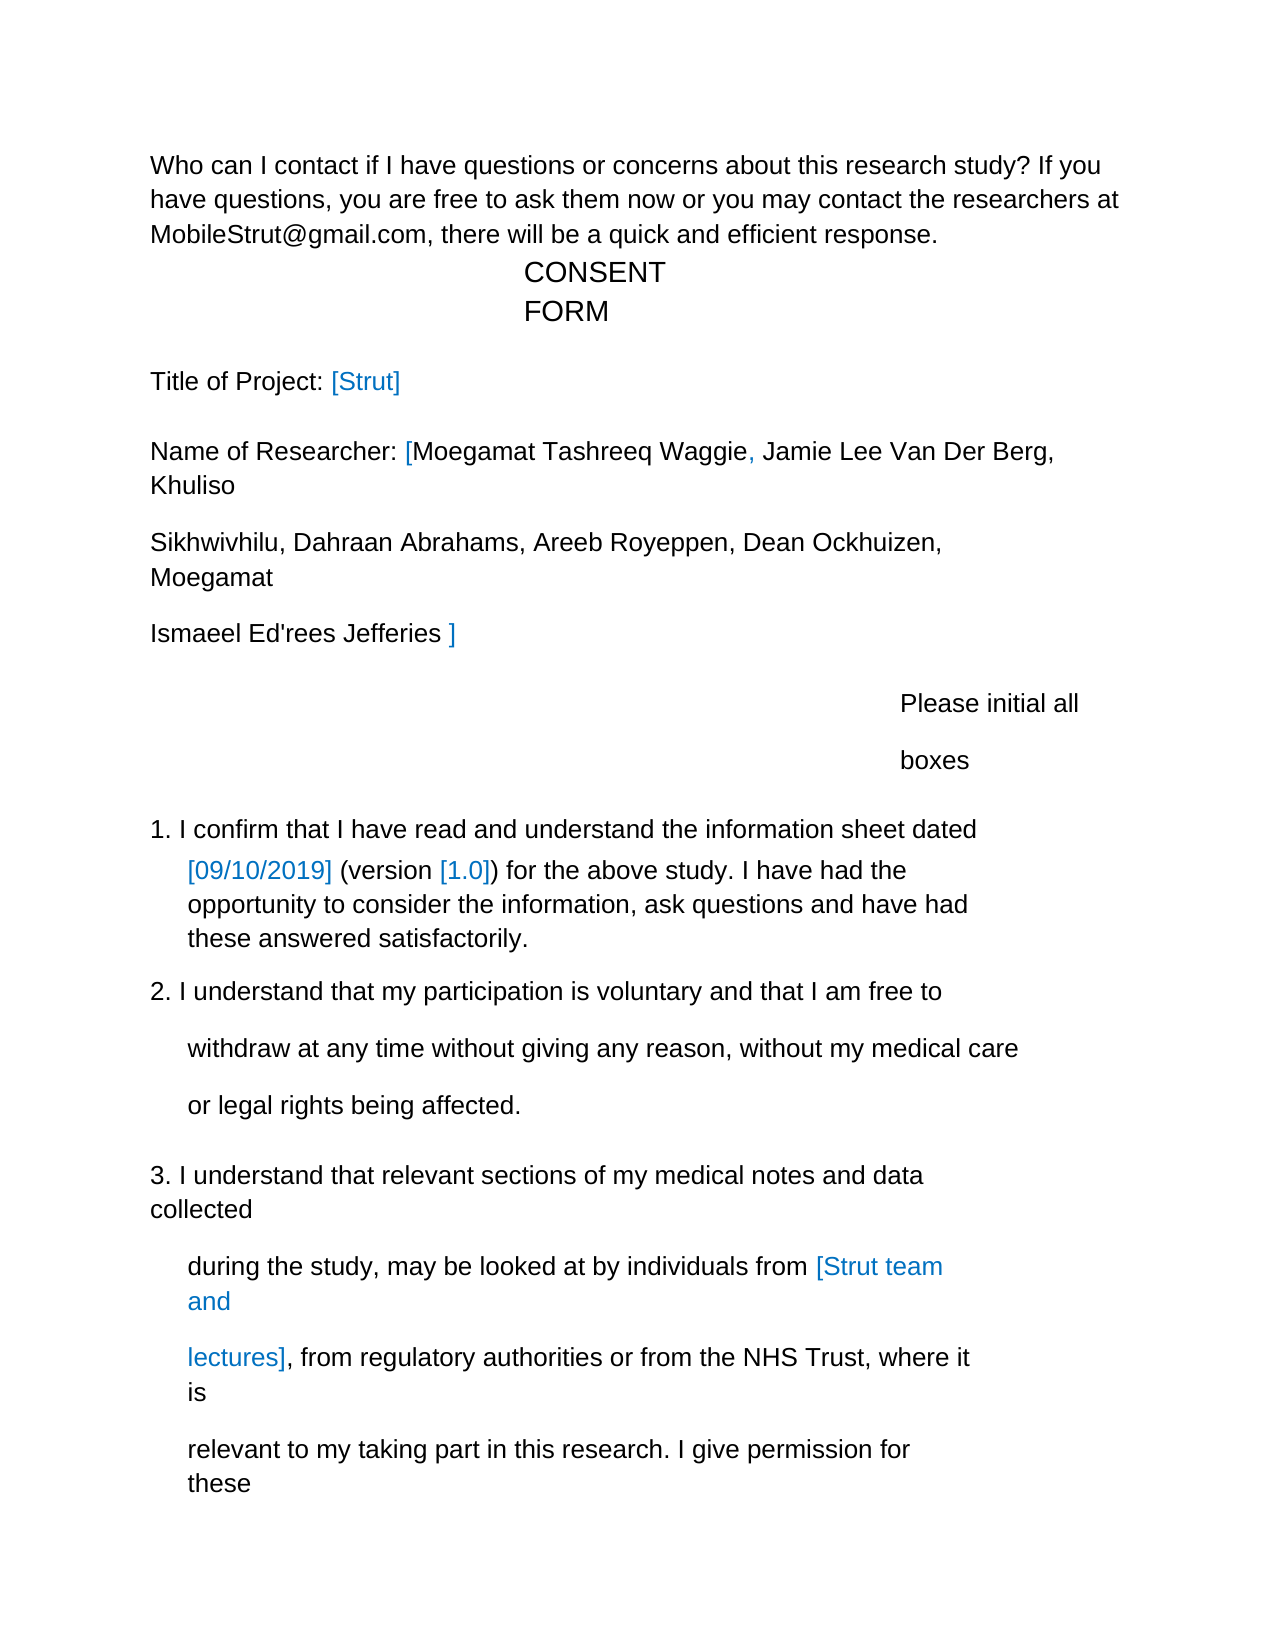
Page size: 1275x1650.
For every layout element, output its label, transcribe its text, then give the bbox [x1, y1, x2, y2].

text 2. I understand that my participation is voluntary and that I am free to [150, 976, 956, 1006]
text during the study, may be looked at by individuals from [Strut team and [187, 1251, 991, 1315]
text lectures], from regulatory authorities or from the NHS Trust, where it is [187, 1342, 997, 1407]
text Please initial all [900, 688, 1101, 718]
text CONSENT FORM [523, 255, 752, 327]
text Name of Researcher: [Moegamat Tashreeq Waggie, Jamie Lee Van Der Berg, Khuliso [150, 436, 1099, 500]
text 3. I understand that relevant sections of my medical notes and data collected [150, 1160, 1034, 1224]
text or legal rights being affected. [187, 1090, 539, 1120]
text Sikhwivhilu, Dahraan Abrahams, Areeb Royeppen, Dean Ockhuizen, Moegamat [150, 527, 1042, 591]
text Ismaeel Ed'rees Jefferies ] [150, 618, 466, 648]
text boxes [900, 745, 998, 774]
text [09/10/2019] (version [1.0]) for the above study. I have had the opportunity to consider the information, ask questions and have had these answered satisfactorily. [187, 855, 1036, 953]
text 1. I confirm that I have read and understand the information sheet dated [150, 814, 988, 844]
text Who can I contact if I have questions or concerns about this research study? If you have questions, you are free to ask them now or you may contact the researchers at MobileStrut@gmail.com, there will be a quick and efficient response. [150, 150, 1125, 249]
text relevant to my taking part in this research. I give permission for these [187, 1434, 981, 1498]
text Title of Project: [Strut] [150, 366, 427, 396]
text withdraw at any time without giving any reason, without my medical care [187, 1033, 1021, 1063]
